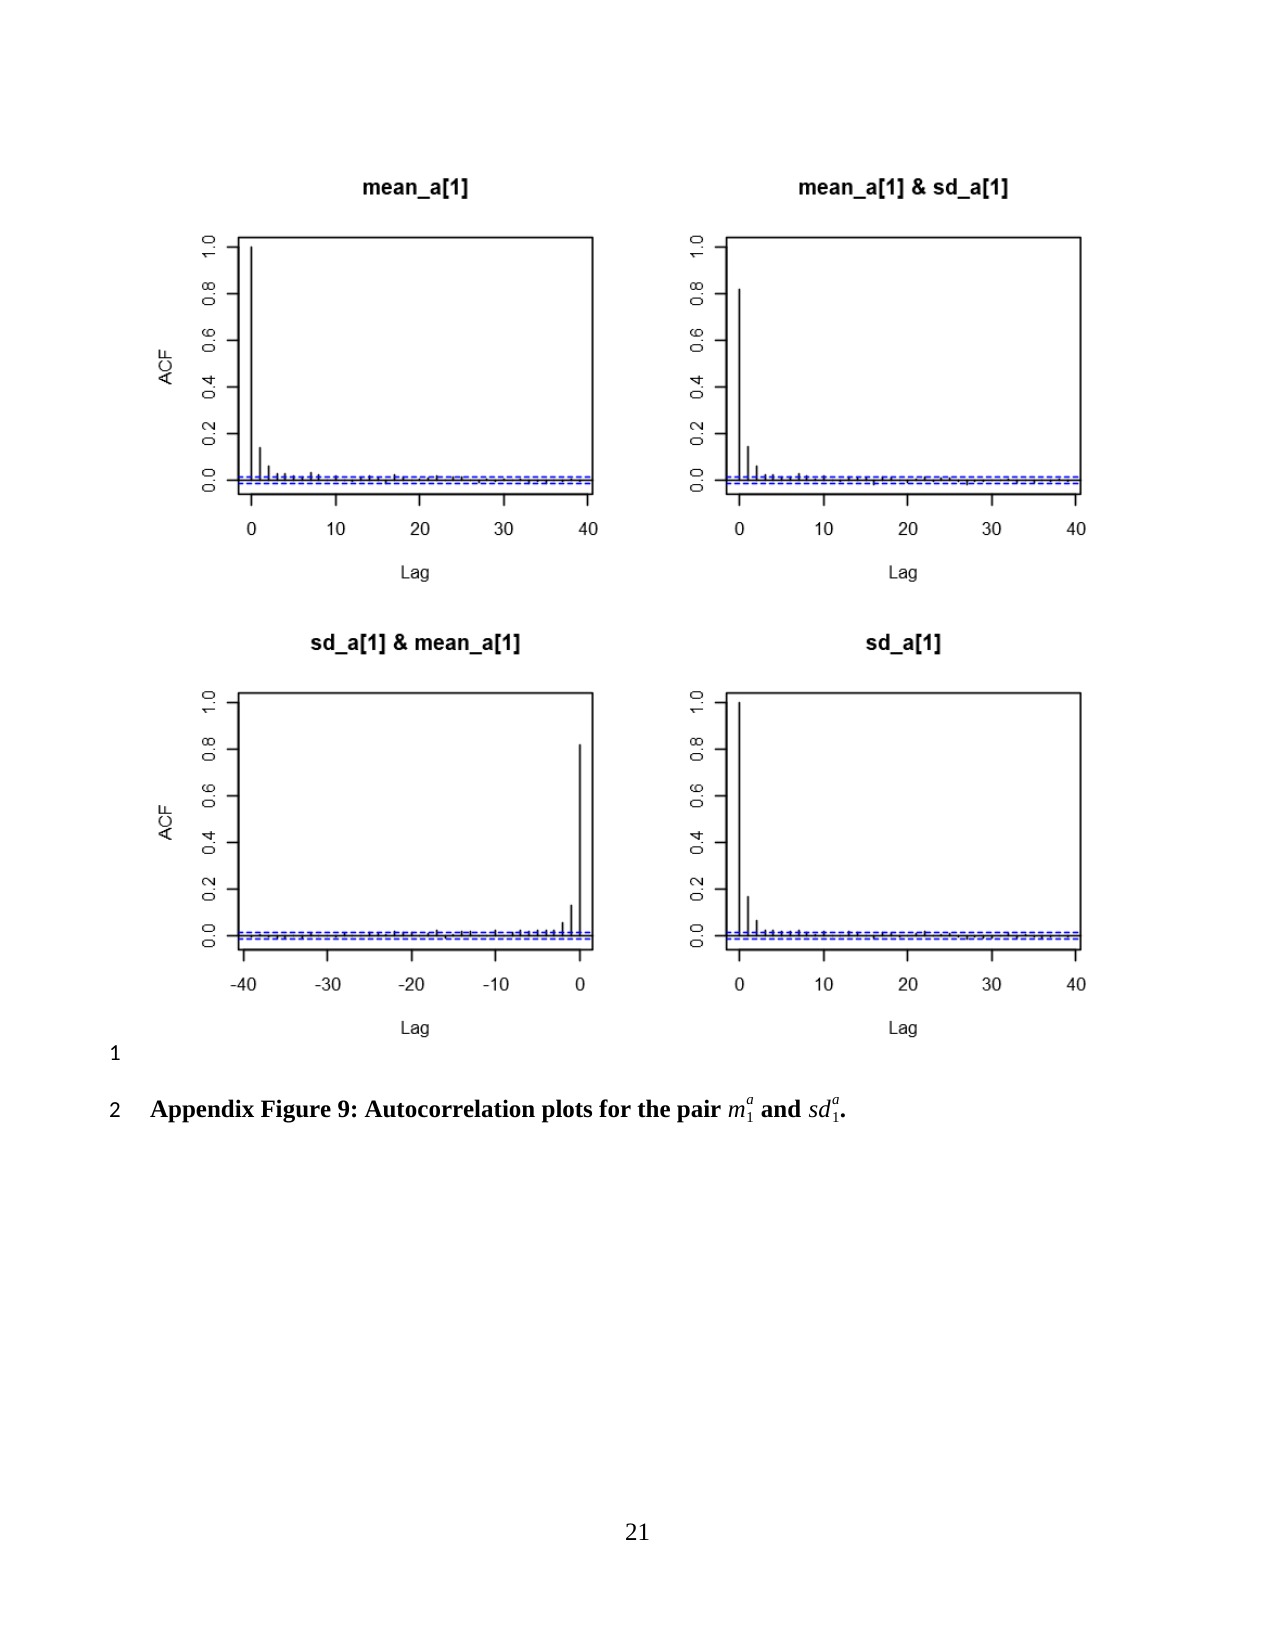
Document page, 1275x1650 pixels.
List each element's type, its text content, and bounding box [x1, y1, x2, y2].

text Appendix Figure 9: Autocorrelation plots for the pair and . [150, 1091, 1125, 1126]
picture [150, 150, 1125, 1060]
